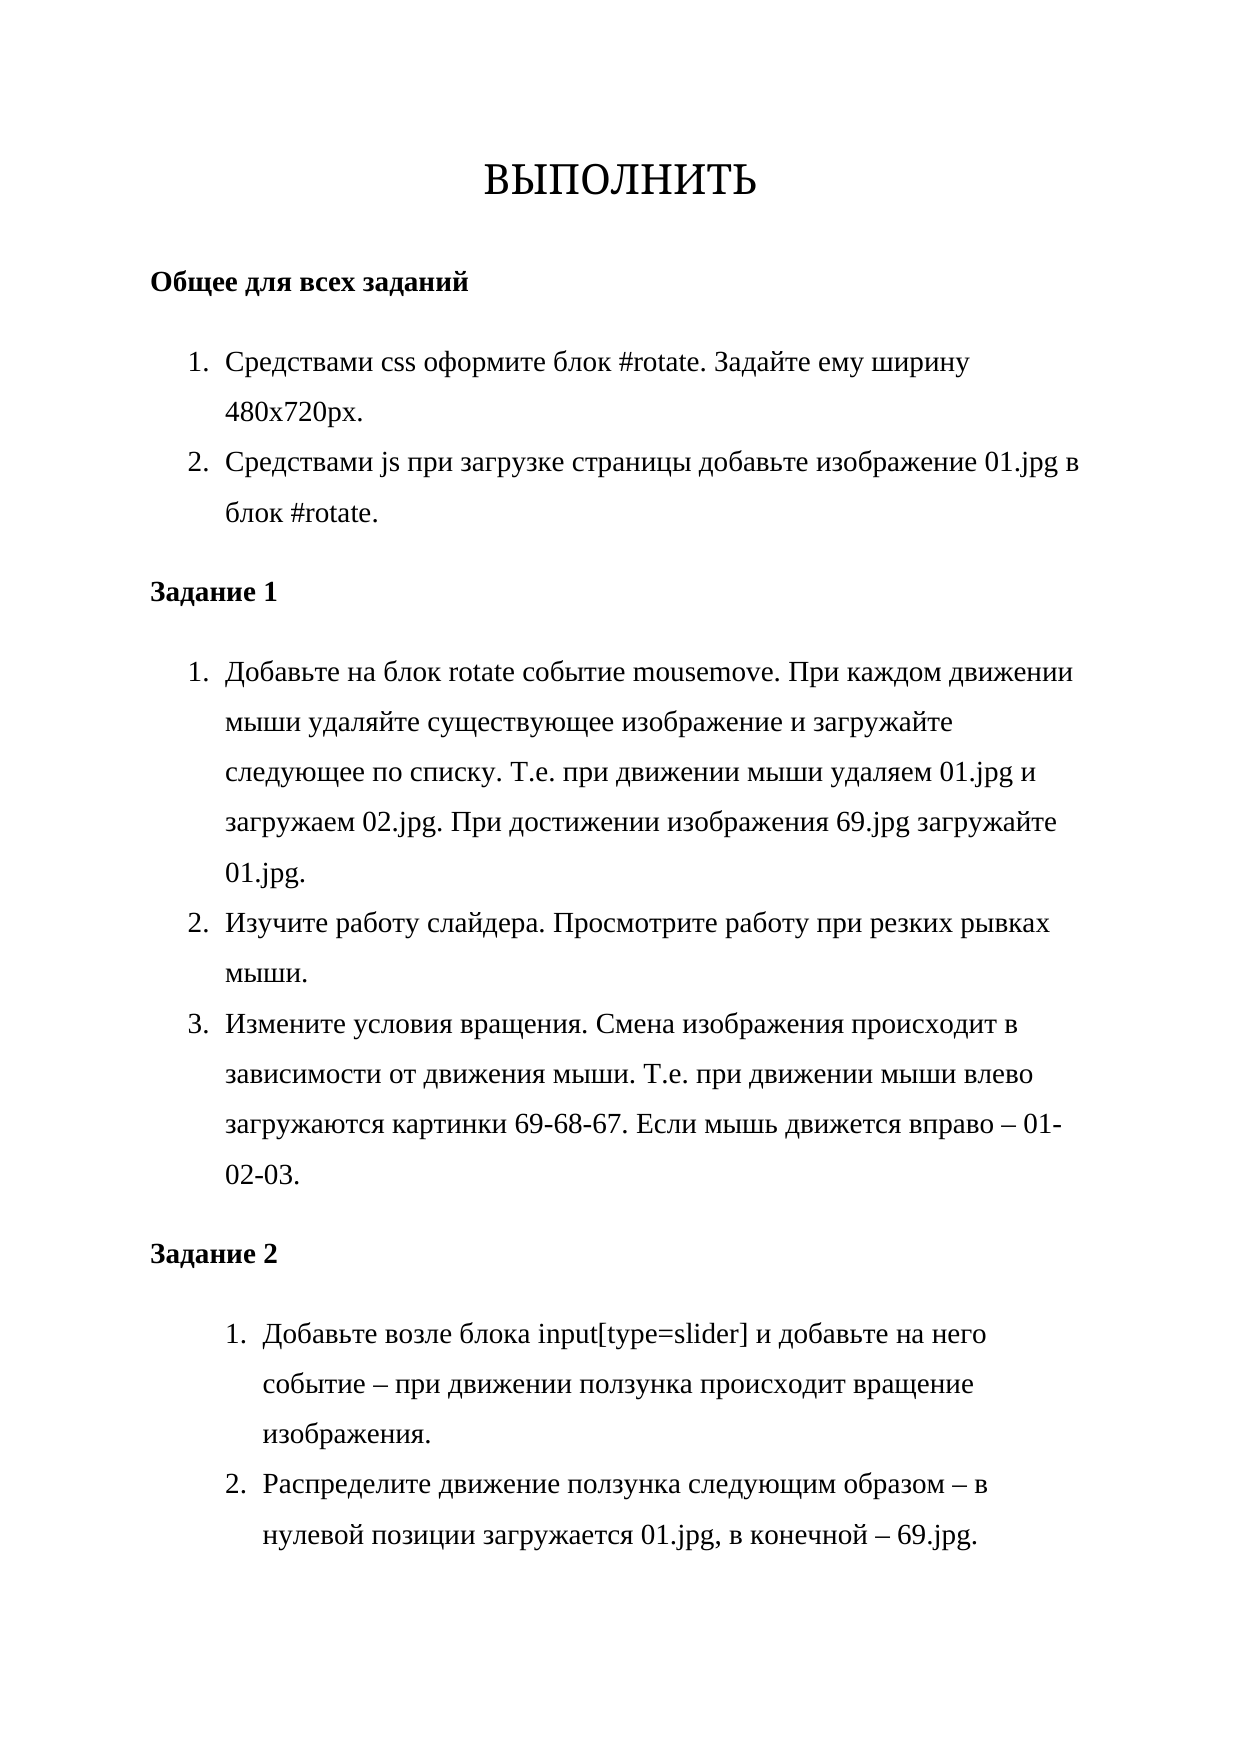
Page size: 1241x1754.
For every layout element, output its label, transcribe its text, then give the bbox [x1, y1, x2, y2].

list Распределите движение ползунка следующим образом – в нулевой позиции загружается 01.jpg, в конечной – 69.jpg. [225, 1467, 1090, 1551]
list Средствами js при загрузке страницы добавьте изображение 01.jpg в блок #rotate. [187, 444, 1090, 528]
list Средствами css оформите блок #rotate. Задайте ему ширину 480x720px. [187, 344, 1090, 428]
subtitle Выполнить [150, 150, 1090, 207]
list Добавьте на блок rotate событие mousemove. При каждом движении мыши удаляйте существующее изображение и загружайте следующее по списку. Т.е. при движении мыши удаляем 01.jpg и загружаем 02.jpg. При достижении изображения 69.jpg загружайте 01.jpg. [187, 654, 1090, 888]
list Добавьте возле блока input[type=slider] и добавьте на него событие – при движении ползунка происходит вращение изображения. [225, 1316, 1090, 1450]
text Задание 1 [150, 574, 1090, 608]
text Задание 2 [150, 1236, 1090, 1270]
list Изучите работу слайдера. Просмотрите работу при резких рывках мыши. [187, 905, 1090, 989]
list Измените условия вращения. Смена изображения происходит в зависимости от движения мыши. Т.е. при движении мыши влево загружаются картинки 69-68-67. Если мышь движется вправо – 01-02-03. [187, 1006, 1090, 1190]
text Общее для всех заданий [150, 264, 1090, 298]
